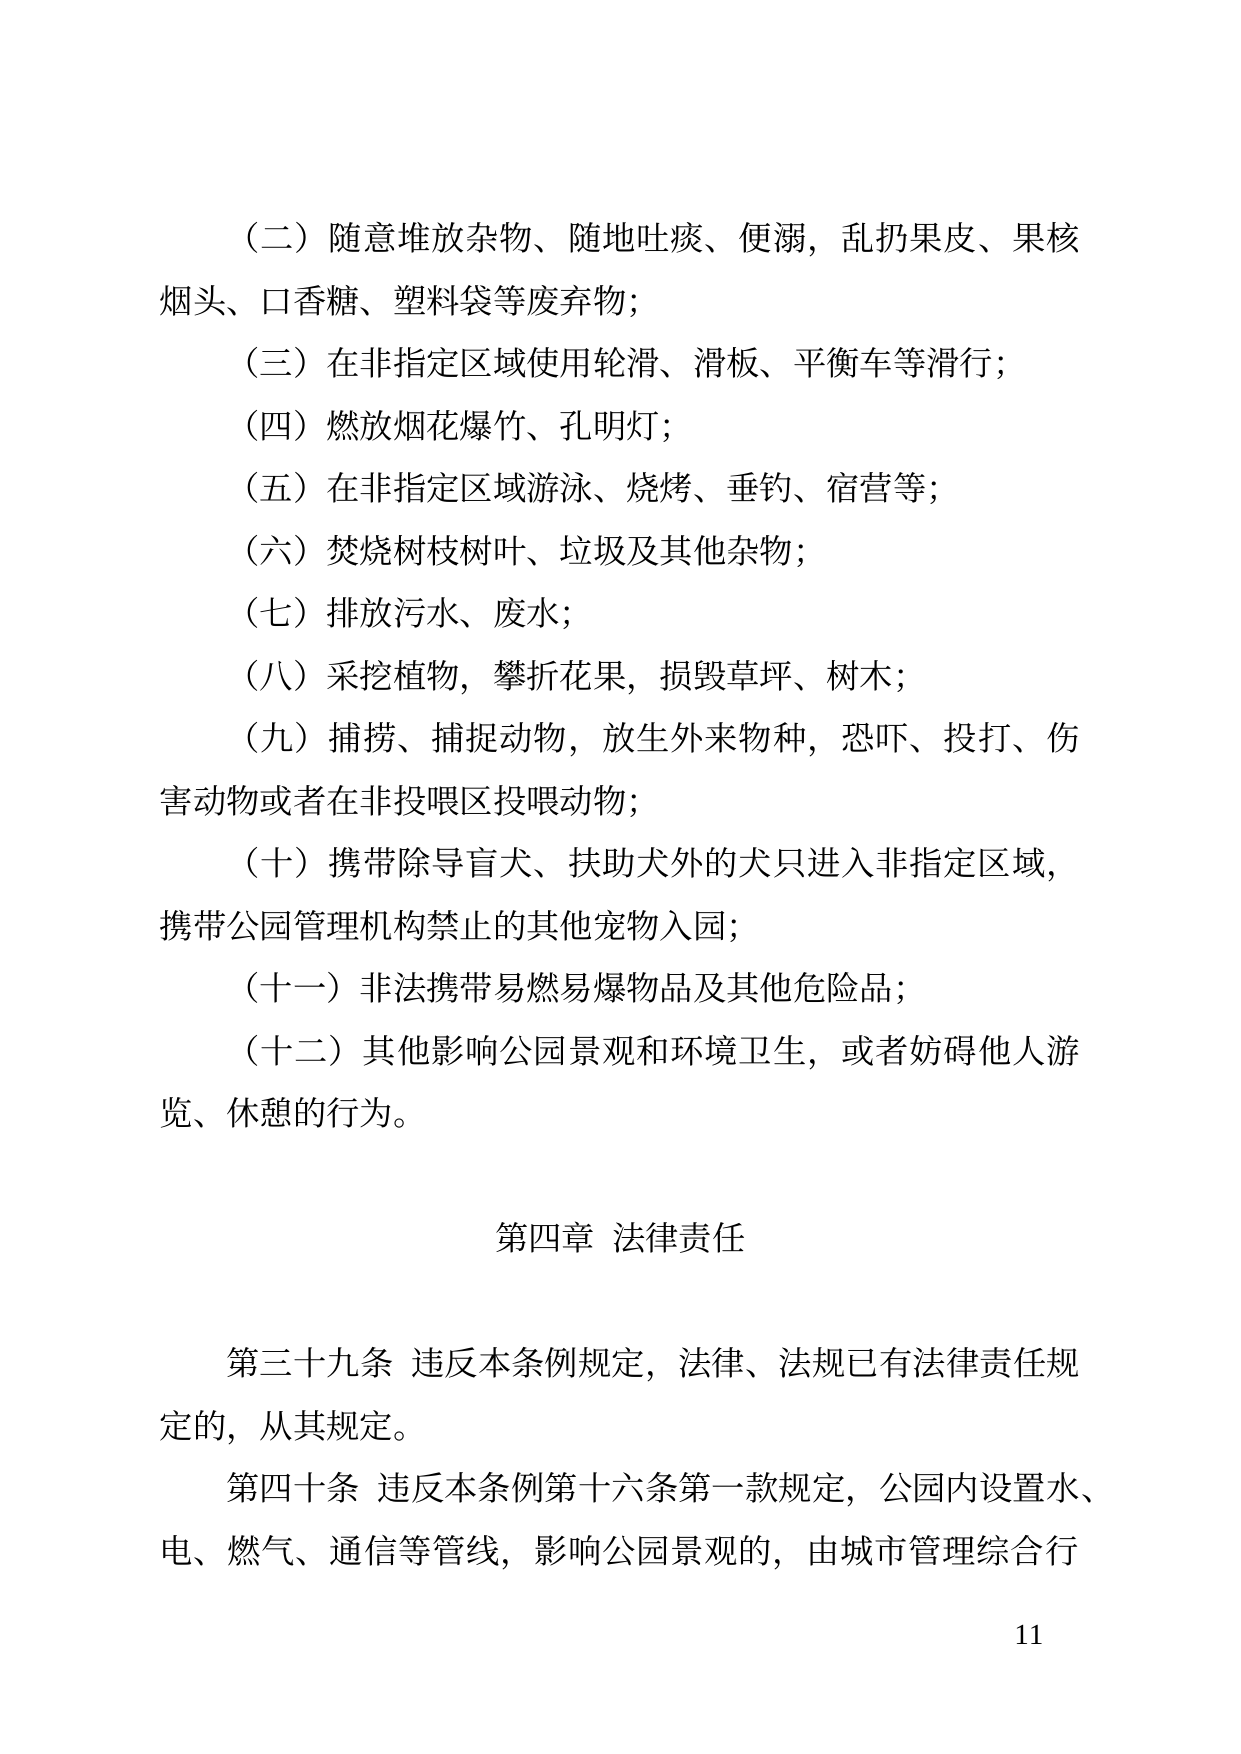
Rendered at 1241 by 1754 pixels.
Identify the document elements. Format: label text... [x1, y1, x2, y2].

text （二）随意堆放杂物、随地吐痰、便溺，乱扔果皮、果核、烟头、口香糖、塑料袋等废弃物； [159, 201, 1081, 326]
text （九）捕捞、捕捉动物，放生外来物种，恐吓、投打、伤害动物或者在非投喂区投喂动物； [159, 701, 1081, 826]
text （七）排放污水、废水； [159, 576, 1081, 638]
text （十二）其他影响公园景观和环境卫生，或者妨碍他人游览、休憩的行为。 [159, 1013, 1081, 1138]
text （十）携带除导盲犬、扶助犬外的犬只进入非指定区域，携带公园管理机构禁止的其他宠物入园； [159, 826, 1081, 951]
text （五）在非指定区域游泳、烧烤、垂钓、宿营等； [159, 451, 1081, 513]
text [159, 1451, 1081, 1576]
text （六）焚烧树枝树叶、垃圾及其他杂物； [159, 513, 1081, 576]
text （三）在非指定区域使用轮滑、滑板、平衡车等滑行； [159, 326, 1081, 388]
text （十一）非法携带易燃易爆物品及其他危险品； [159, 951, 1081, 1013]
text 第四章 法律责任 [159, 1201, 1081, 1263]
text 第三十九条 违反本条例规定，法律、法规已有法律责任规定的，从其规定。 [159, 1326, 1081, 1451]
text （八）采挖植物，攀折花果，损毁草坪、树木； [159, 638, 1081, 701]
text （四）燃放烟花爆竹、孔明灯； [159, 388, 1081, 451]
